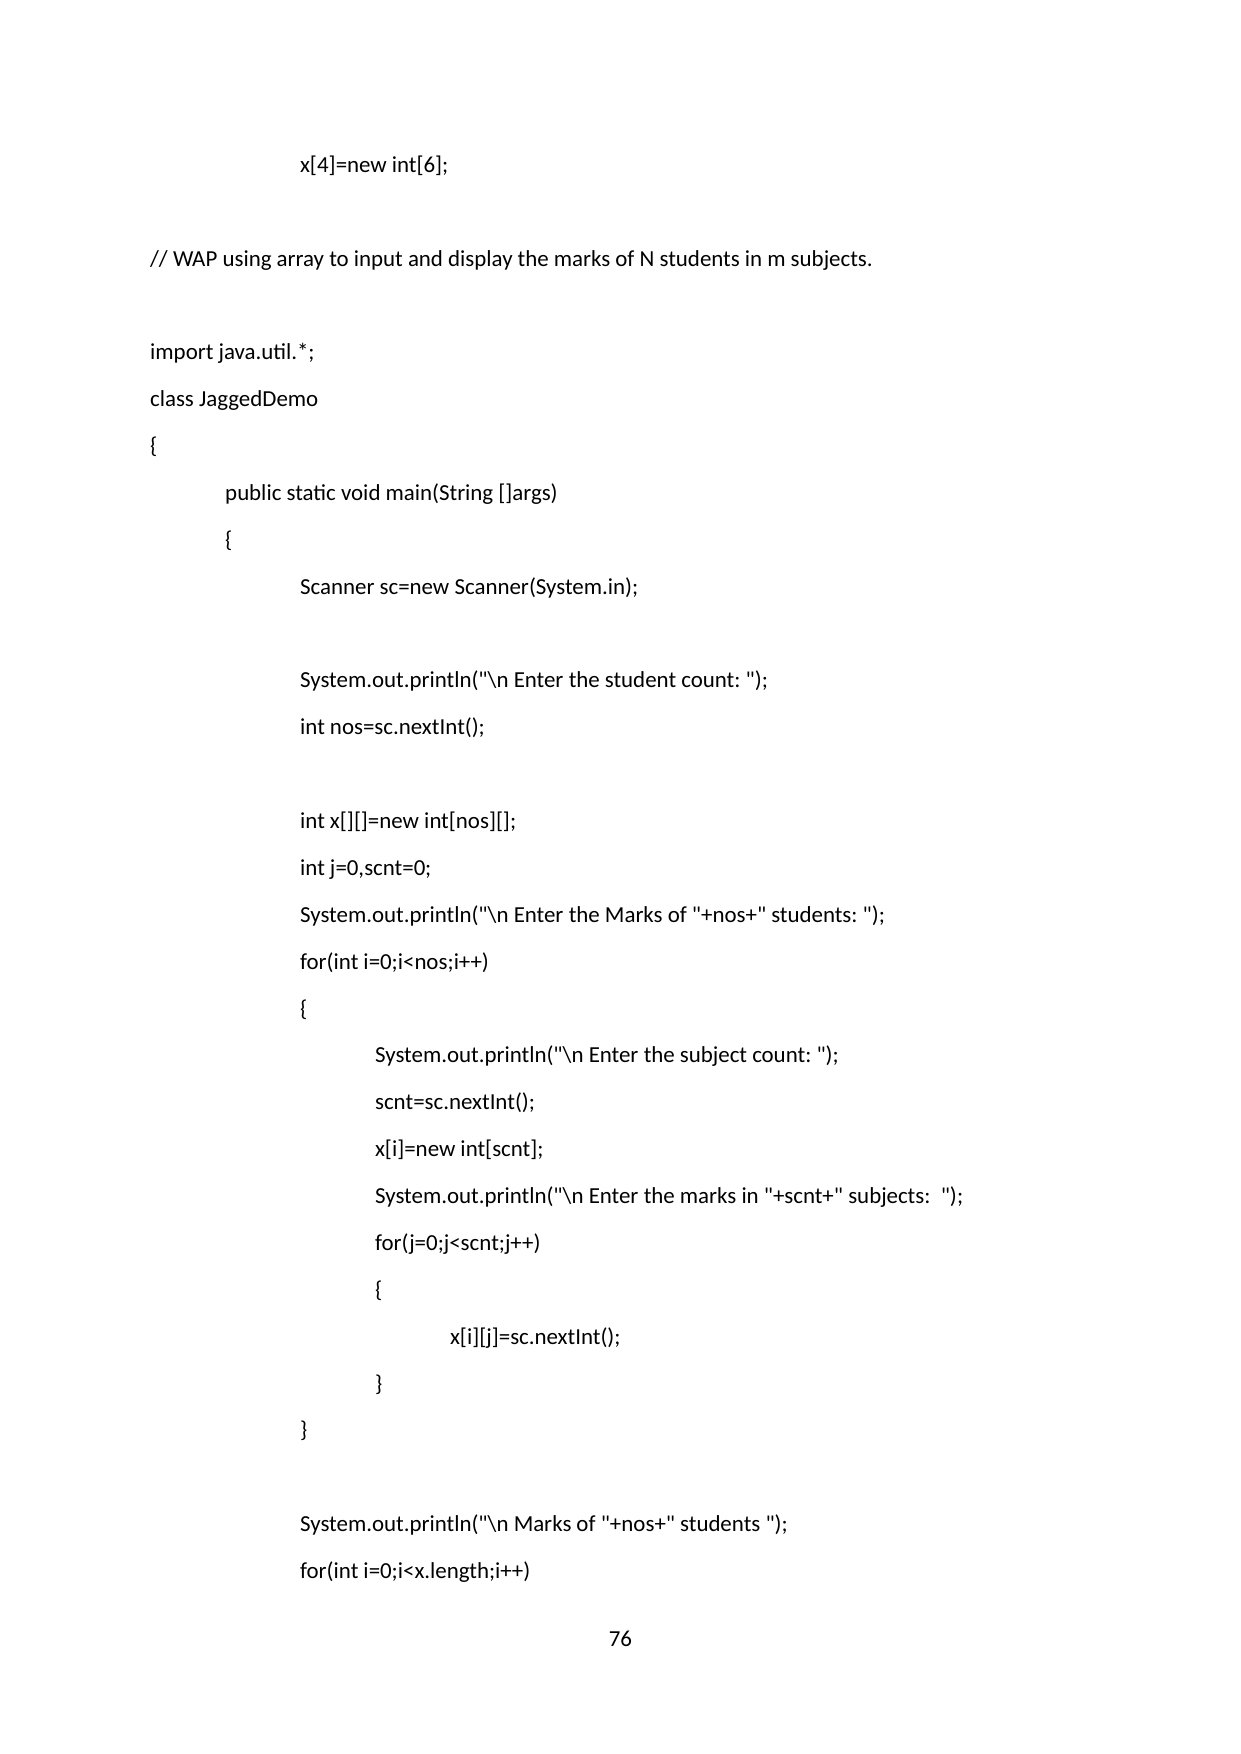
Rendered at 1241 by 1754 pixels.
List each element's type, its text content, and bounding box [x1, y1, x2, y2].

text import java.util.*; [150, 337, 1090, 366]
text } [150, 1369, 1090, 1397]
text { [150, 525, 1090, 553]
text x[i][j]=sc.nextInt(); [150, 1322, 1090, 1350]
text System.out.println("\n Marks of "+nos+" students "); [150, 1509, 1090, 1537]
text System.out.println("\n Enter the Marks of "+nos+" students: "); [150, 900, 1090, 928]
text System.out.println("\n Enter the marks in "+scnt+" subjects: "); [150, 1181, 1090, 1209]
text public static void main(String []args) [150, 478, 1090, 506]
text { [150, 994, 1090, 1022]
text { [150, 1275, 1090, 1303]
text Scanner sc=new Scanner(System.in); [150, 572, 1090, 600]
text x[4]=new int[6]; [150, 150, 1090, 178]
text scnt=sc.nextInt(); [150, 1087, 1090, 1116]
text for(int i=0;i<x.length;i++) [150, 1556, 1090, 1584]
text int j=0,scnt=0; [150, 853, 1090, 881]
text x[i]=new int[scnt]; [150, 1134, 1090, 1162]
text int nos=sc.nextInt(); [150, 712, 1090, 741]
text { [150, 431, 1090, 459]
text for(j=0;j<scnt;j++) [150, 1228, 1090, 1256]
text } [150, 1416, 1090, 1444]
text int x[][]=new int[nos][]; [150, 806, 1090, 834]
text System.out.println("\n Enter the student count: "); [150, 666, 1090, 694]
text System.out.println("\n Enter the subject count: "); [150, 1041, 1090, 1069]
text for(int i=0;i<nos;i++) [150, 947, 1090, 975]
text // WAP using array to input and display the marks of N students in m subjects. [150, 244, 1090, 272]
text class JaggedDemo [150, 384, 1090, 412]
